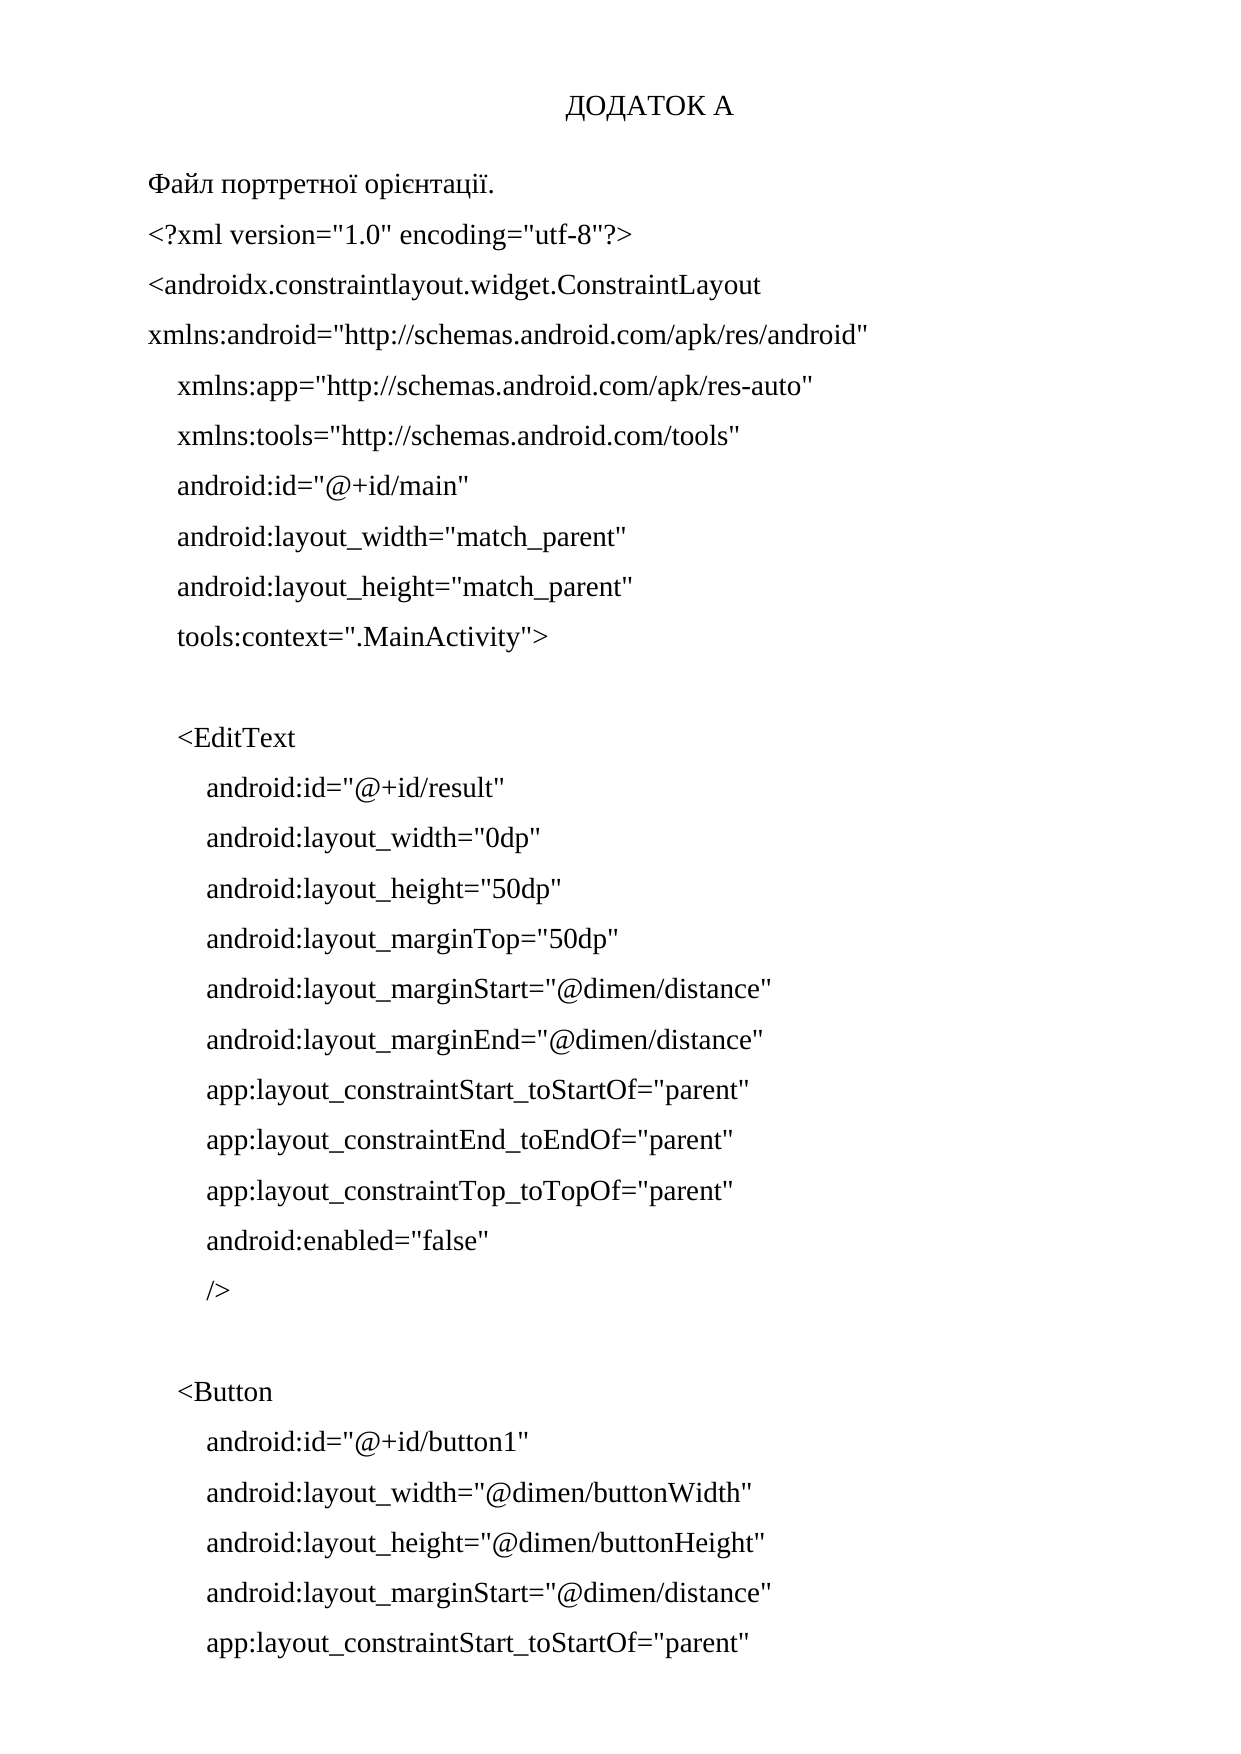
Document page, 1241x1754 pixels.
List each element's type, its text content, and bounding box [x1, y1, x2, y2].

text ДОДАТОК А [148, 88, 1152, 122]
text Файл портретної орієнтації. [148, 167, 1152, 200]
